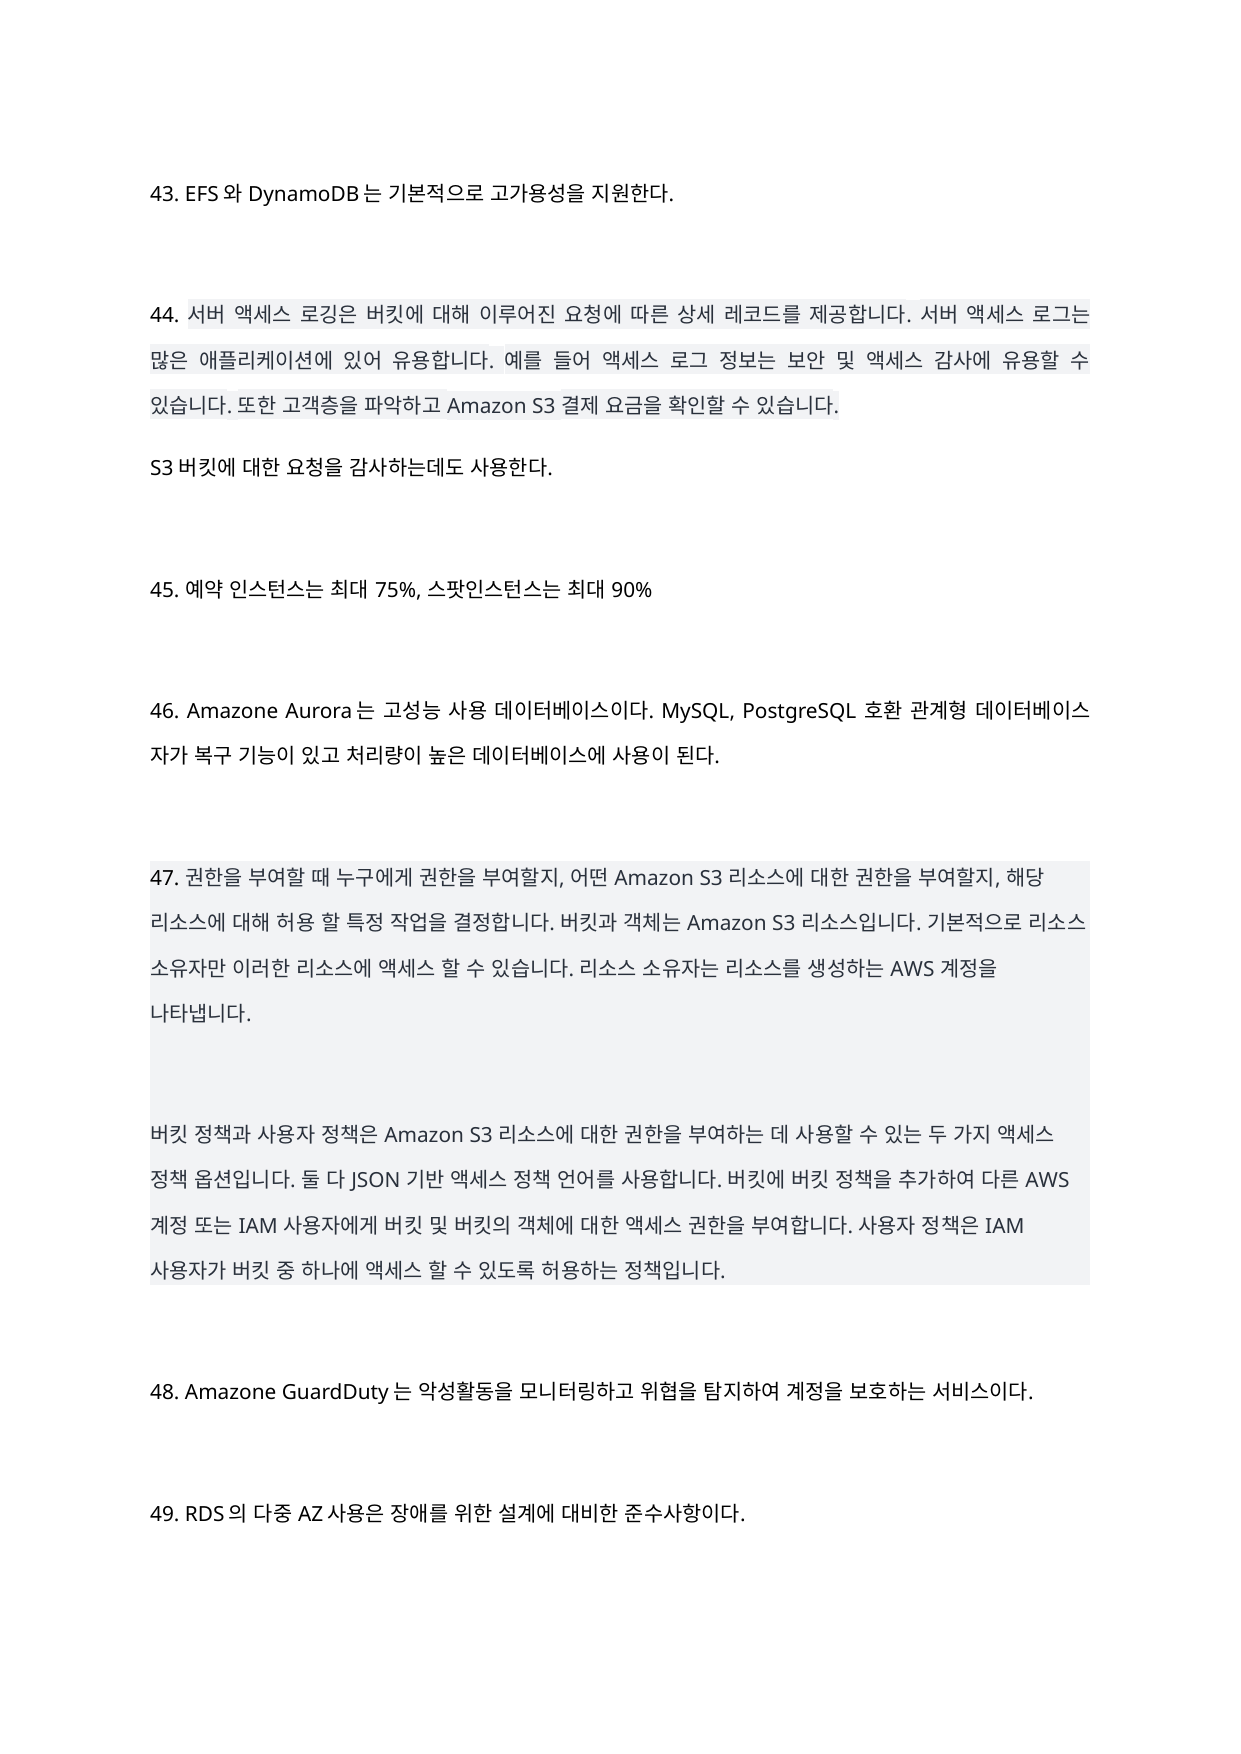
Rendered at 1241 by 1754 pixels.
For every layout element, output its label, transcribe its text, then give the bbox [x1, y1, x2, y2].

text 46. Amazone Aurora는 고성능 사용 데이터베이스이다. MySQL, PostgreSQL 호환 관계형 데이터베이스 자가 복구 기능이 있고 처리량이 높은 데이터베이스에 사용이 된다. [150, 694, 1090, 770]
text 44. 서버 액세스 로깅은 버킷에 대해 이루어진 요청에 따른 상세 레코드를 제공합니다. 서버 액세스 로그는 많은 애플리케이션에 있어 유용합니다. 예를 들어 액세스 로그 정보는 보안 및 액세스 감사에 유용할 수 있습니다. 또한 고객층을 파악하고 Amazon S3 결제 요금을 확인할 수 있습니다. [150, 298, 1090, 420]
text 43. EFS와 DynamoDB는 기본적으로 고가용성을 지원한다. [150, 177, 1090, 207]
text 49. RDS의 다중 AZ사용은 장애를 위한 설계에 대비한 준수사항이다. [150, 1497, 1090, 1527]
text 48. Amazone GuardDuty는 악성활동을 모니터링하고 위협을 탐지하여 계정을 보호하는 서비스이다. [150, 1376, 1090, 1406]
text 47. 권한을 부여할 때 누구에게 권한을 부여할지, 어떤 Amazon S3 리소스에 대한 권한을 부여할지, 해당 리소스에 대해 허용 할 특정 작업을 결정합니다. 버킷과 객체는 Amazon S3 리소스입니다. 기본적으로 리소스 소유자만 이러한 리소스에 액세스 할 수 있습니다. 리소스 소유자는 리소스를 생성하는 AWS 계정을 나타냅니다. [150, 861, 1090, 1027]
text 45. 예약 인스턴스는 최대 75%, 스팟인스턴스는 최대 90% [150, 573, 1090, 603]
text 버킷 정책과 사용자 정책은 Amazon S3 리소스에 대한 권한을 부여하는 데 사용할 수 있는 두 가지 액세스 정책 옵션입니다. 둘 다 JSON 기반 액세스 정책 언어를 사용합니다. 버킷에 버킷 정책을 추가하여 다른 AWS 계정 또는 IAM 사용자에게 버킷 및 버킷의 객체에 대한 액세스 권한을 부여합니다. 사용자 정책은 IAM 사용자가 버킷 중 하나에 액세스 할 수 있도록 허용하는 정책입니다. [150, 1118, 1090, 1285]
text S3 버킷에 대한 요청을 감사하는데도 사용한다. [150, 451, 1090, 482]
